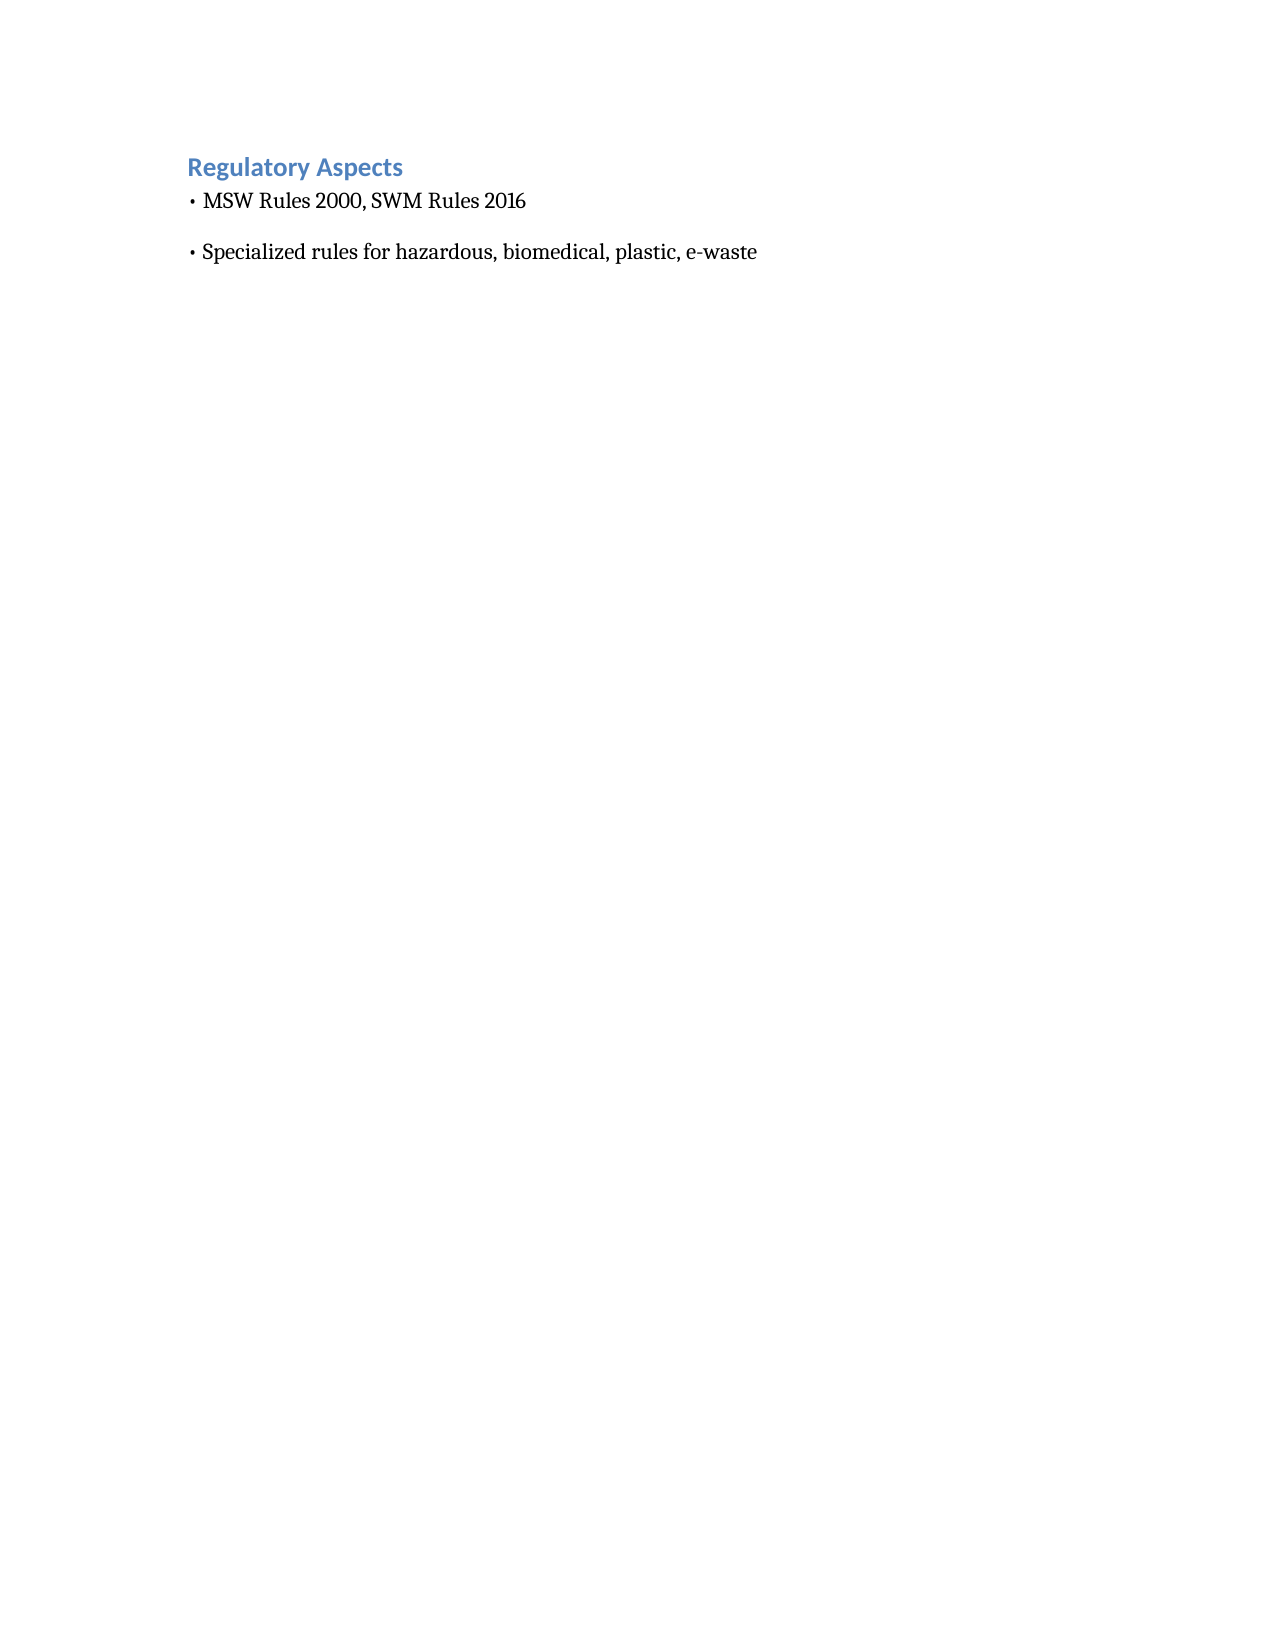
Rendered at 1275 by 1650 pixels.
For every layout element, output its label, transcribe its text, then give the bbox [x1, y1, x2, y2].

subtitle Regulatory Aspects [187, 150, 1087, 183]
text • Specialized rules for hazardous, biomedical, plastic, e-waste [187, 239, 1087, 265]
text • MSW Rules 2000, SWM Rules 2016 [187, 188, 1087, 214]
